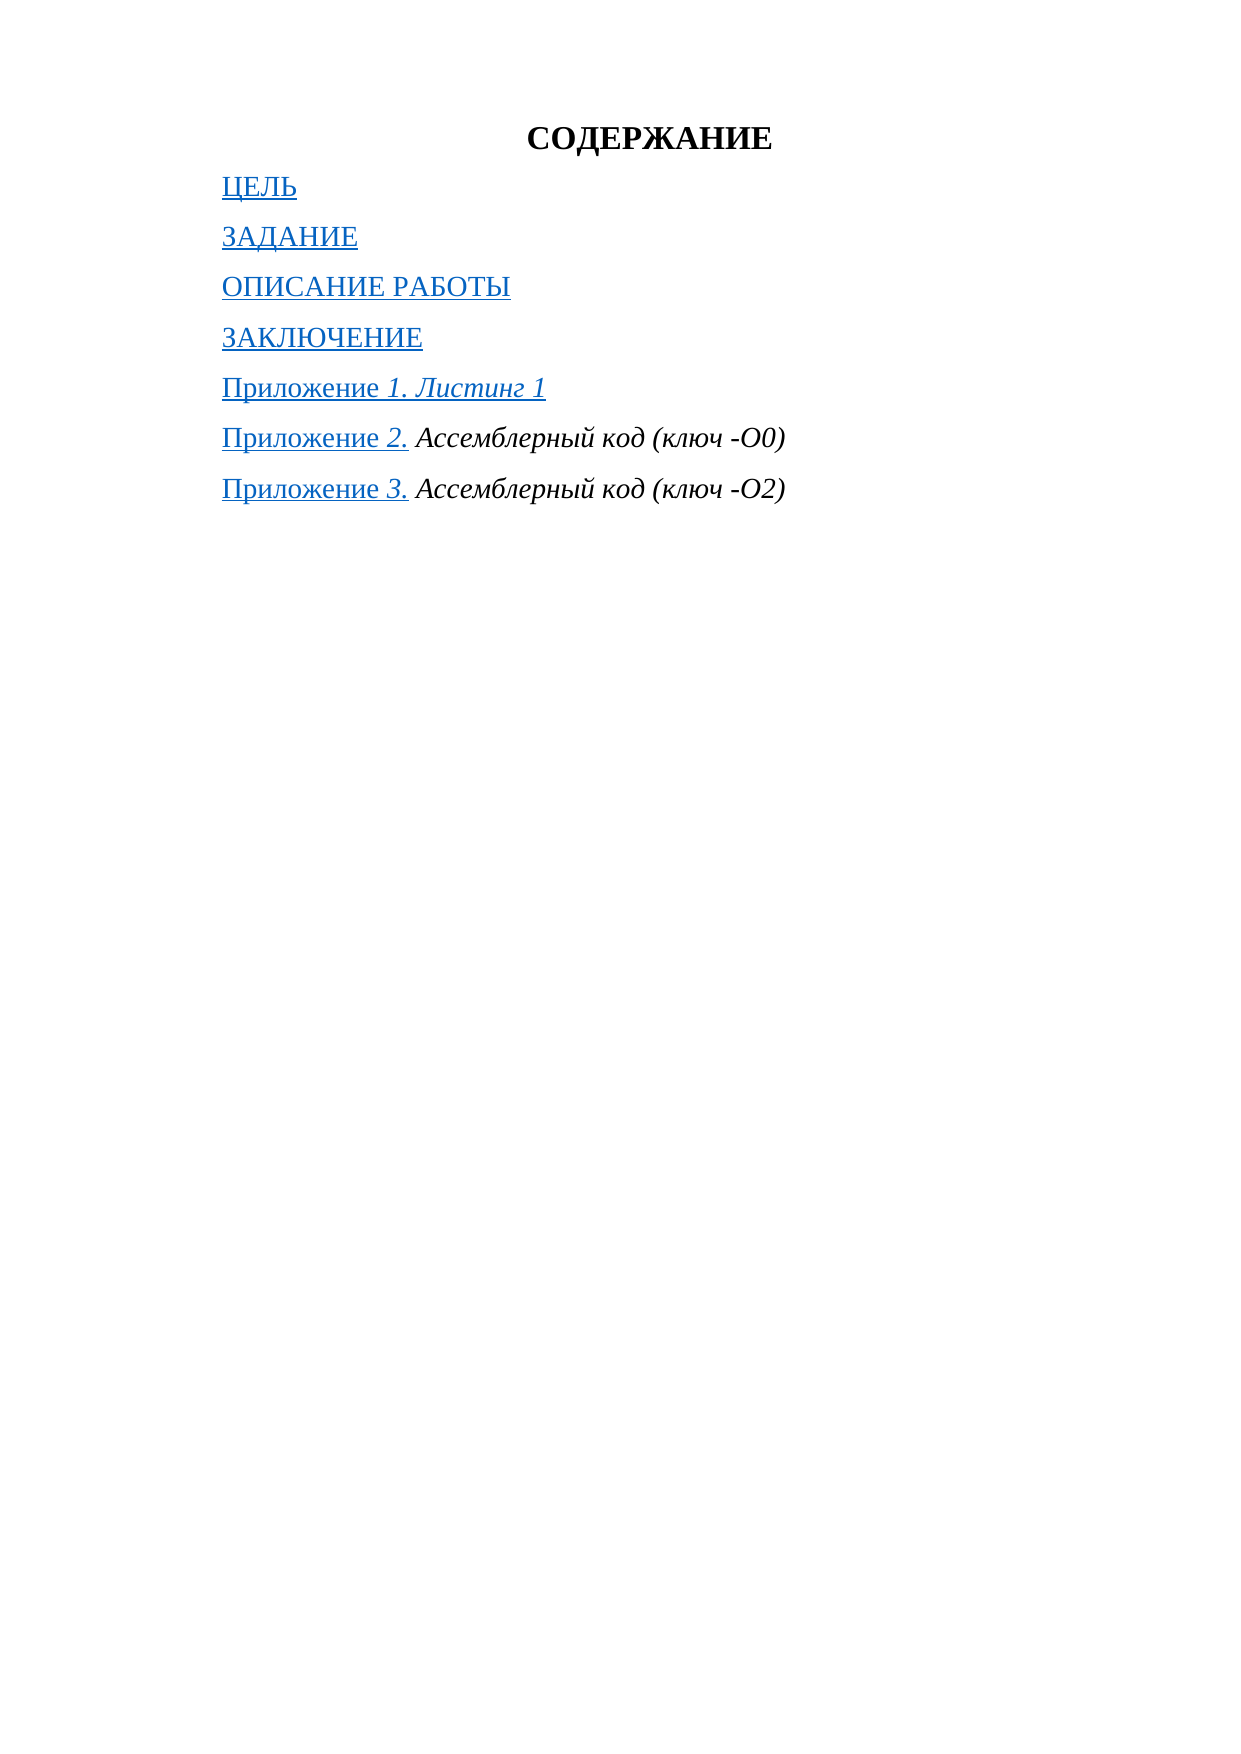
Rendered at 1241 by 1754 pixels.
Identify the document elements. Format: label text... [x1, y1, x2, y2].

text ЗАДАНИЕ 3 [162, 219, 1078, 253]
text ОПИСАНИЕ РАБОТЫ 4 [162, 269, 1078, 303]
text Приложение 2. Ассемблерный код (ключ -O0) 7 [162, 421, 1078, 454]
text Приложение 3. Ассемблерный код (ключ -O2) 8 [162, 471, 1078, 504]
text ЗАКЛЮЧЕНИЕ 5 [162, 320, 1078, 353]
text СОДЕРЖАНИЕ [162, 118, 1078, 156]
text Приложение 1. Листинг 1 6 [162, 370, 1078, 404]
text ЦЕЛЬ 3 [162, 169, 1078, 202]
